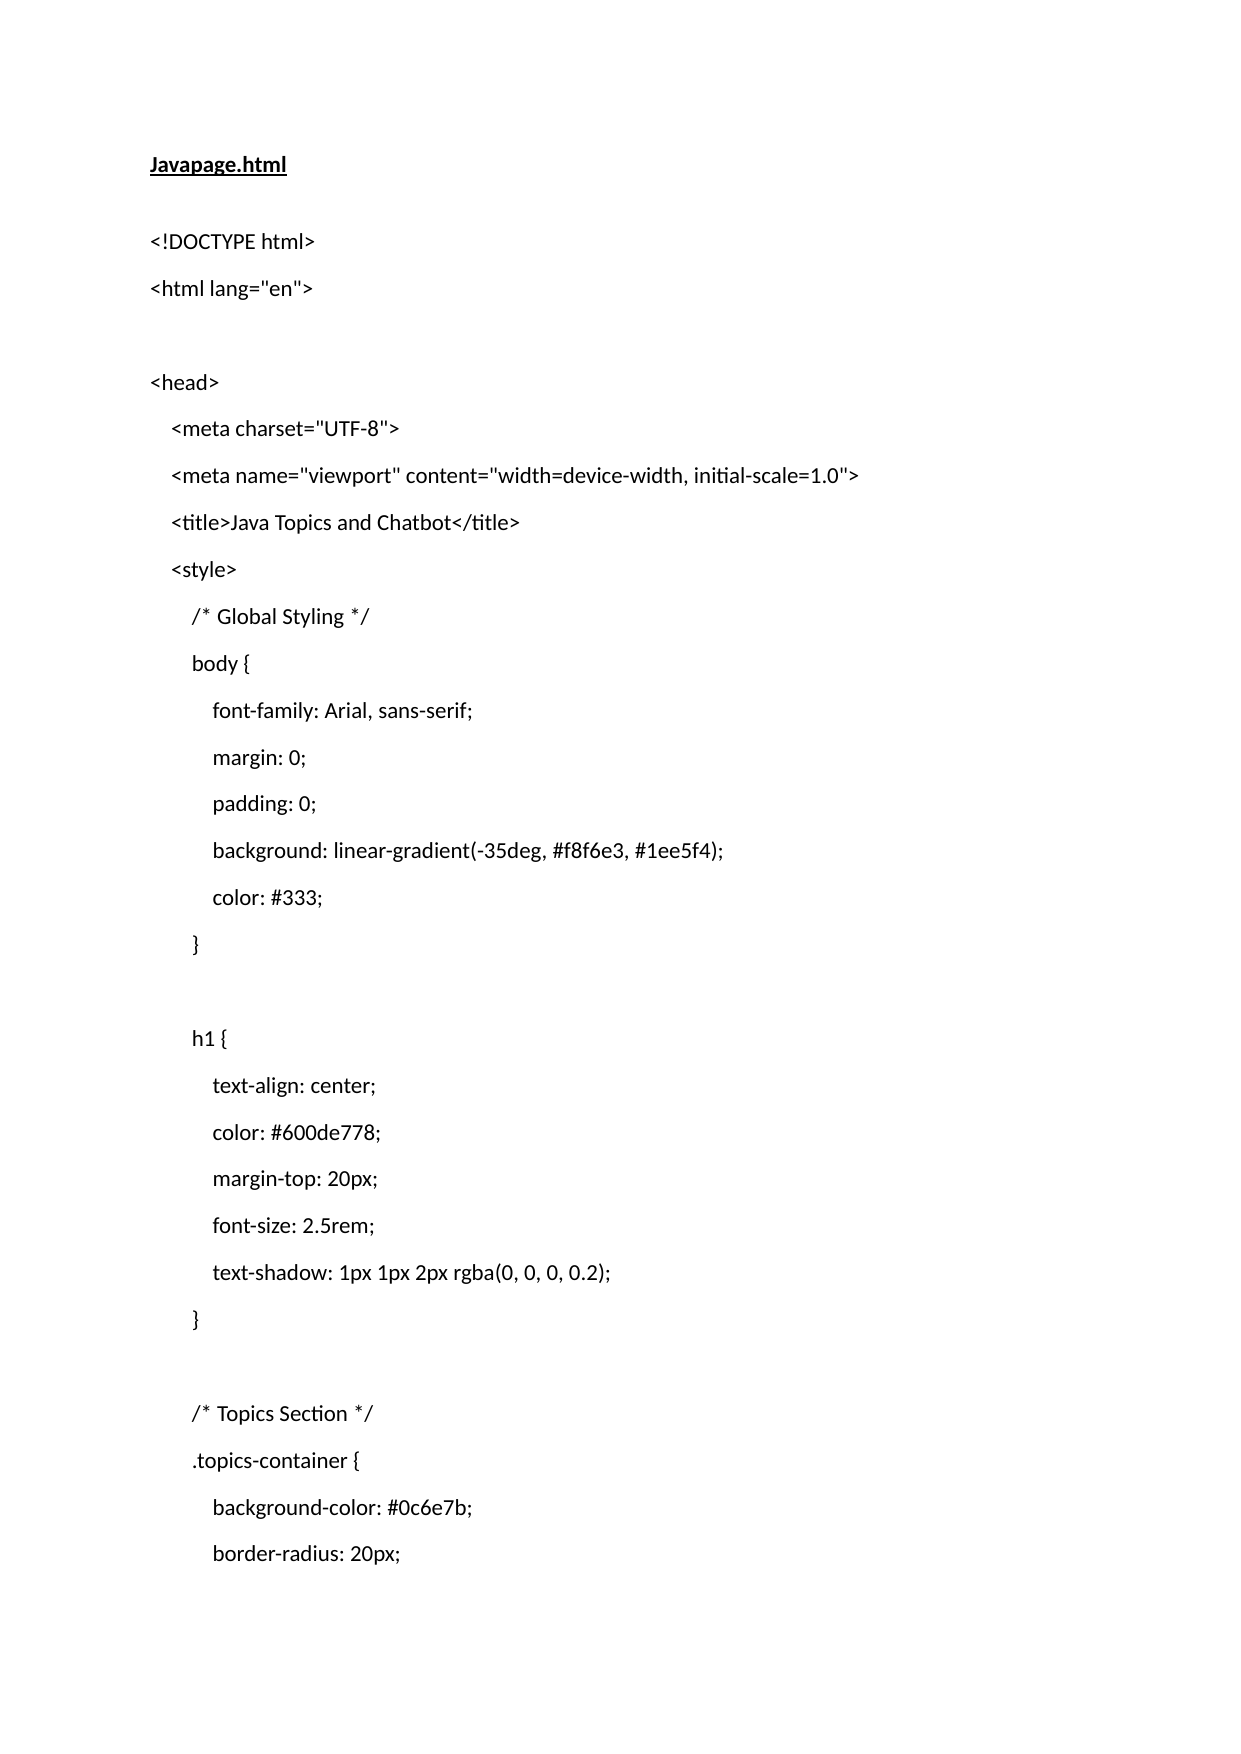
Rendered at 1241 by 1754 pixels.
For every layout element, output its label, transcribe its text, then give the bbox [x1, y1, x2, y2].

text color: #333; [150, 883, 1090, 911]
text } [150, 1305, 1090, 1333]
text body { [150, 649, 1090, 677]
text color: #600de778; [150, 1118, 1090, 1146]
text <html lang="en"> [150, 274, 1090, 302]
text <style> [150, 555, 1090, 583]
text background: linear-gradient(-35deg, #f8f6e3, #1ee5f4); [150, 836, 1090, 864]
text border-radius: 20px; [150, 1539, 1090, 1568]
text <head> [150, 368, 1090, 396]
text /* Topics Section */ [150, 1399, 1090, 1427]
text <meta charset="UTF-8"> [150, 414, 1090, 443]
text /* Global Styling */ [150, 602, 1090, 630]
text <meta name="viewport" content="width=device-width, initial-scale=1.0"> [150, 461, 1090, 489]
text Javapage.html [150, 150, 1090, 208]
text margin-top: 20px; [150, 1164, 1090, 1193]
text padding: 0; [150, 789, 1090, 818]
text <!DOCTYPE html> [150, 227, 1090, 255]
text h1 { [150, 1024, 1090, 1052]
text text-shadow: 1px 1px 2px rgba(0, 0, 0, 0.2); [150, 1258, 1090, 1286]
text .topics-container { [150, 1446, 1090, 1474]
text background-color: #0c6e7b; [150, 1493, 1090, 1521]
text margin: 0; [150, 743, 1090, 771]
text text-align: center; [150, 1071, 1090, 1099]
text } [150, 930, 1090, 958]
text font-family: Arial, sans-serif; [150, 696, 1090, 724]
text font-size: 2.5rem; [150, 1211, 1090, 1239]
text <title>Java Topics and Chatbot</title> [150, 508, 1090, 536]
